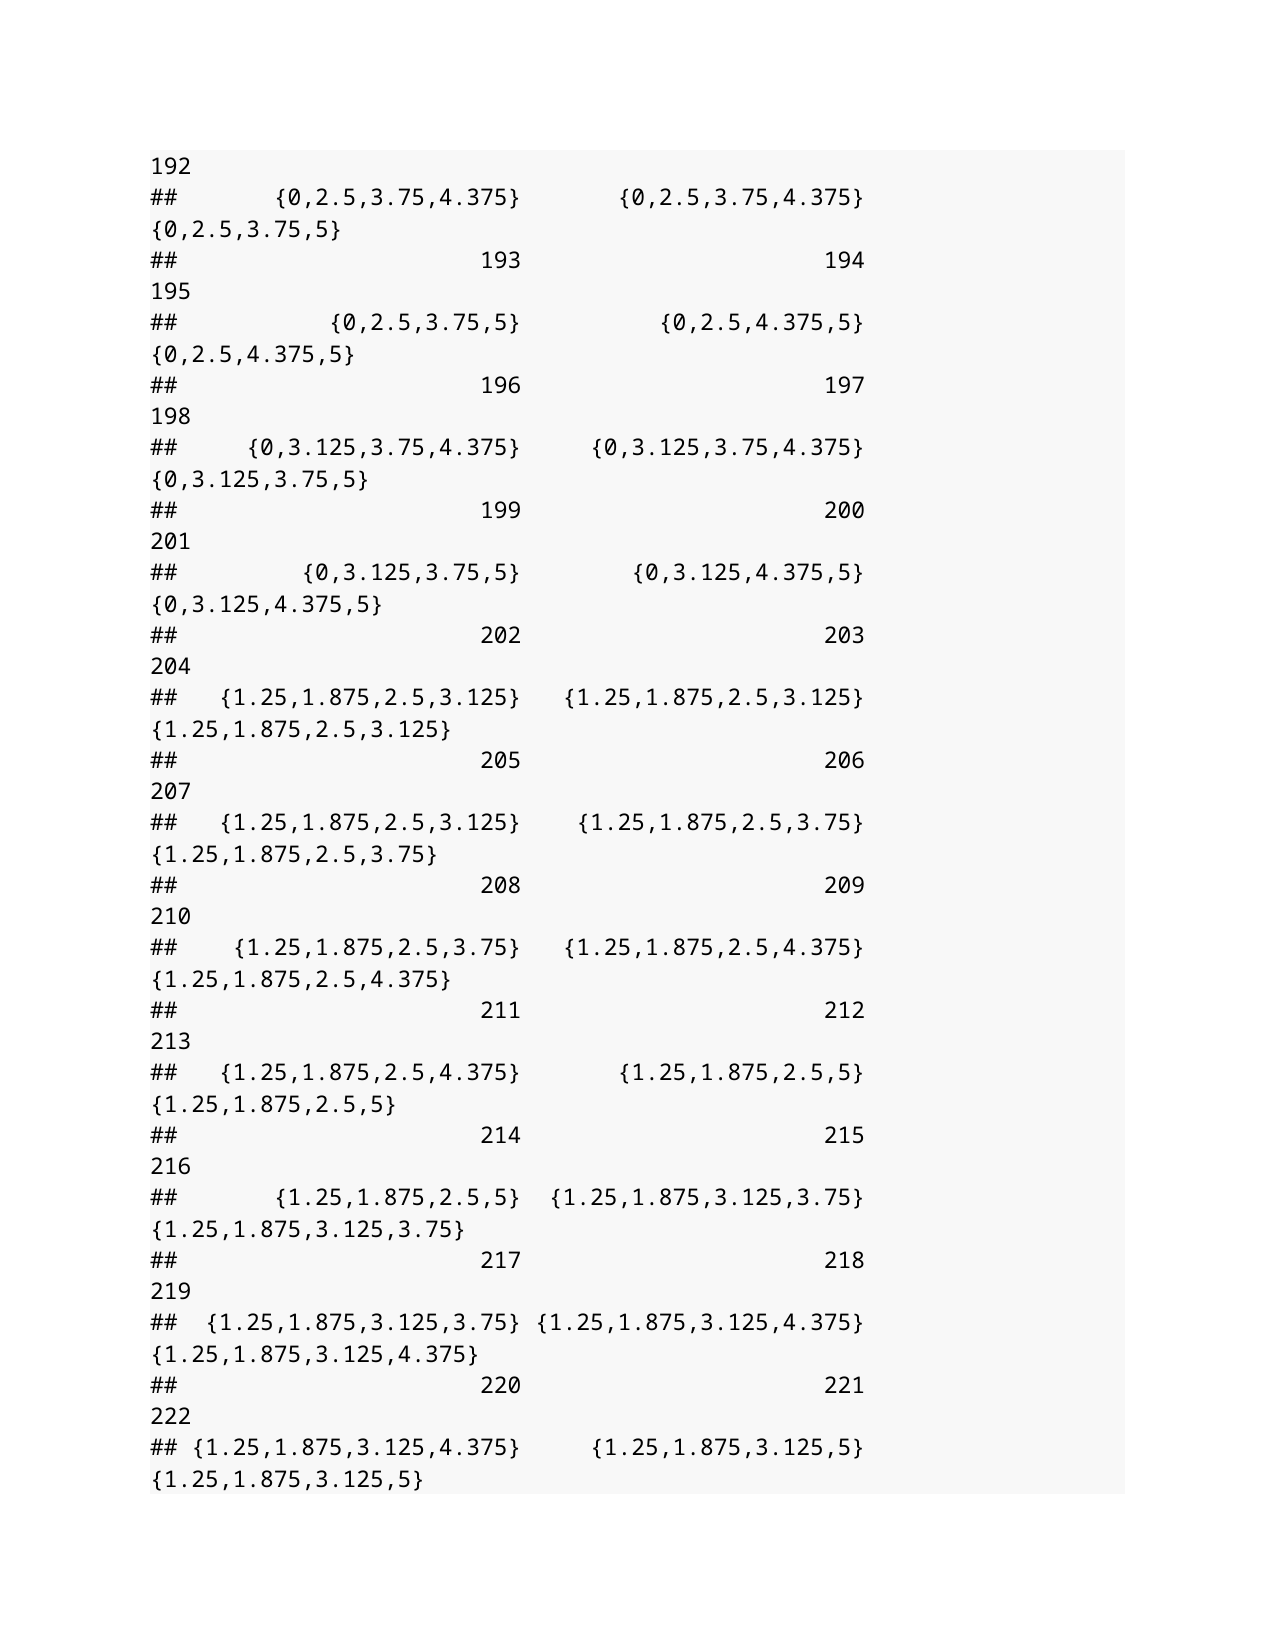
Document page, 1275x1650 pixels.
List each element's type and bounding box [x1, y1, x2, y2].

text [150, 150, 1125, 1494]
